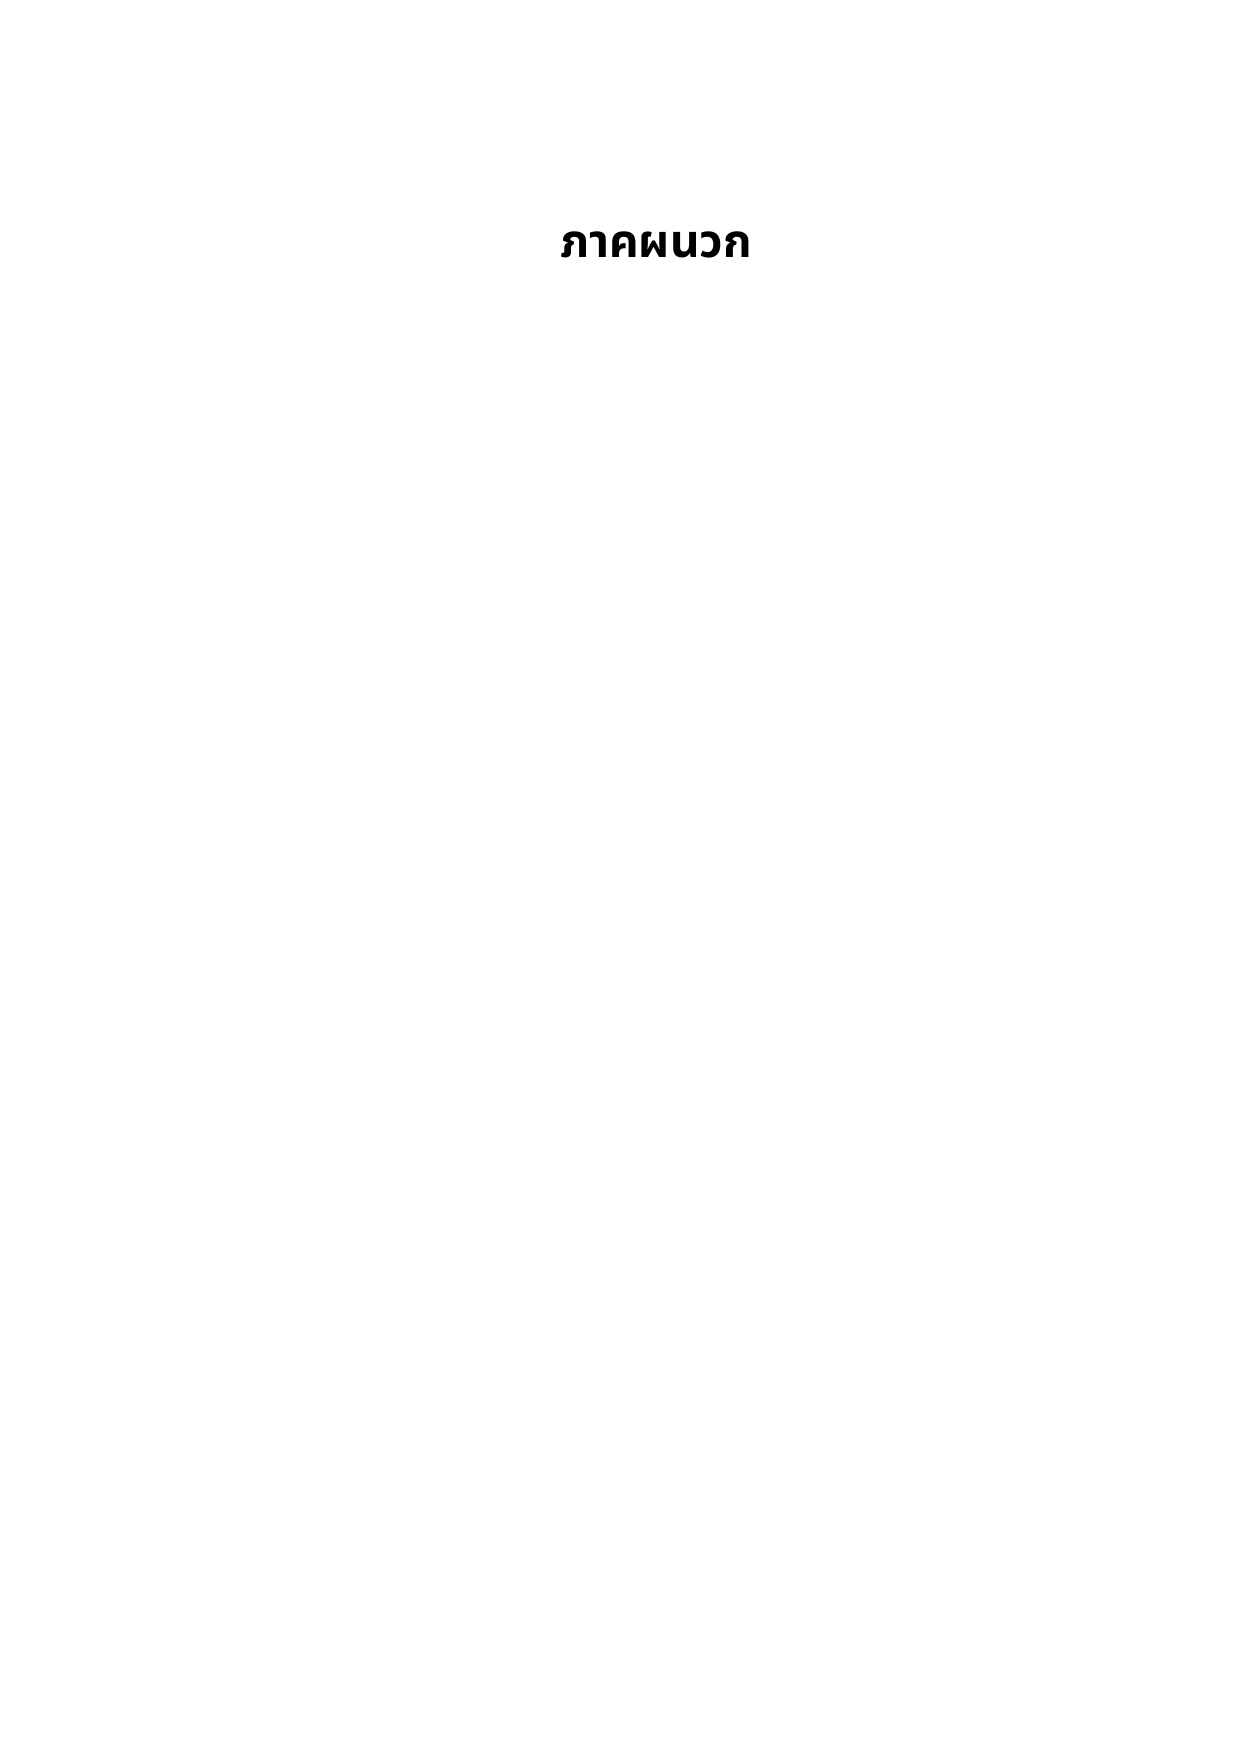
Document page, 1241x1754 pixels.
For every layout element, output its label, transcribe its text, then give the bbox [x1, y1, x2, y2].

text ภาคผนวก [221, 209, 1090, 278]
